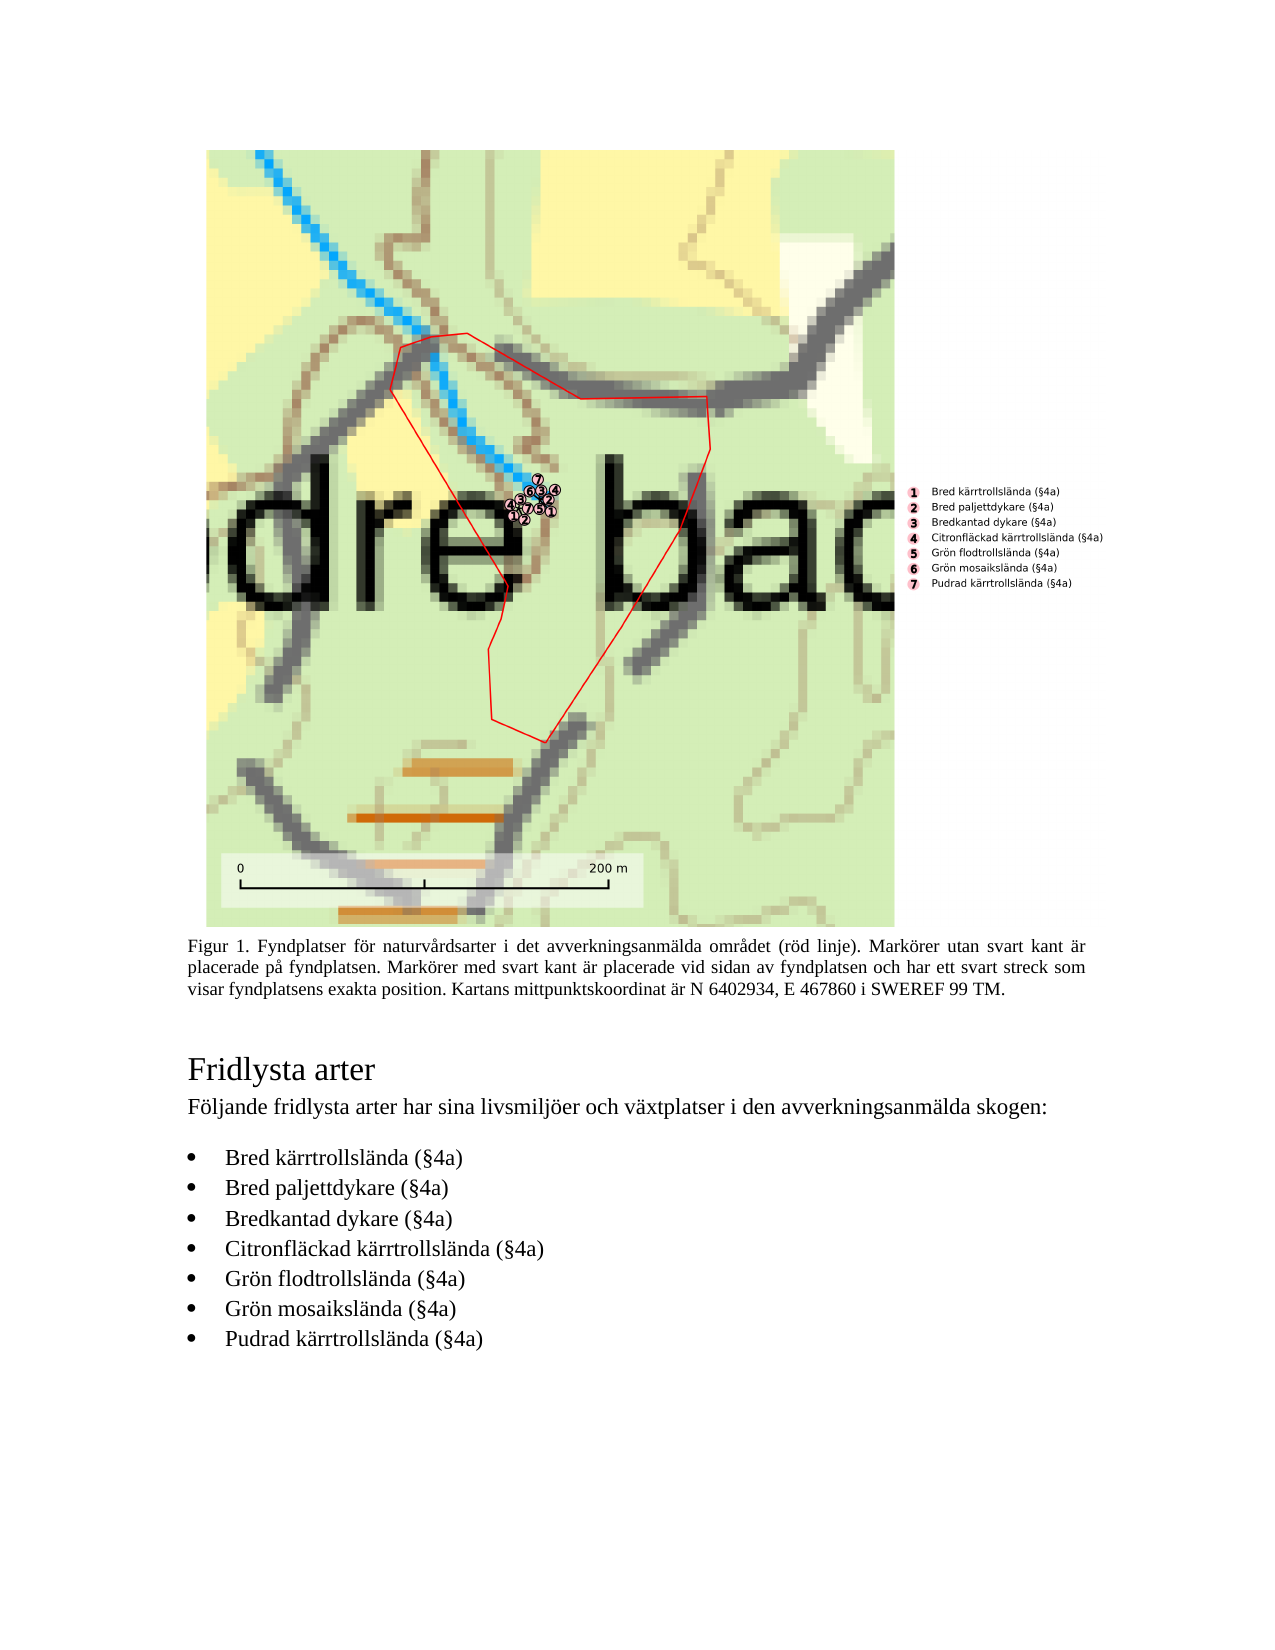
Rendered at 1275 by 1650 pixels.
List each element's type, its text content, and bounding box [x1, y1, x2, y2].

list Bred paljettdykare (§4a) [187, 1174, 1087, 1201]
picture [206, 150, 1107, 927]
subtitle Fridlysta arter [187, 1049, 1087, 1087]
list Bred kärrtrollslända (§4a) [187, 1144, 1087, 1171]
text Figur 1. Fyndplatser för naturvårdsarter i det avverkningsanmälda området (röd linje). Markörer utan svart kant är placerade på fyndplatsen. Markörer med svart kant är placerade vid sidan av fyndplatsen och har ett svart streck som visar fyndplatsens exakta position. Kartans mittpunktskoordinat är N 6402934, E 467860 i SWEREF 99 TM. [187, 934, 1087, 999]
text Följande fridlysta arter har sina livsmiljöer och växtplatser i den avverkningsanmälda skogen: [187, 1093, 1087, 1119]
list Bredkantad dykare (§4a) [187, 1205, 1087, 1231]
list Grön flodtrollslända (§4a) [187, 1265, 1087, 1291]
list Grön mosaikslända (§4a) [187, 1295, 1087, 1322]
list Pudrad kärrtrollslända (§4a) [187, 1326, 1087, 1352]
list Citronfläckad kärrtrollslända (§4a) [187, 1235, 1087, 1261]
